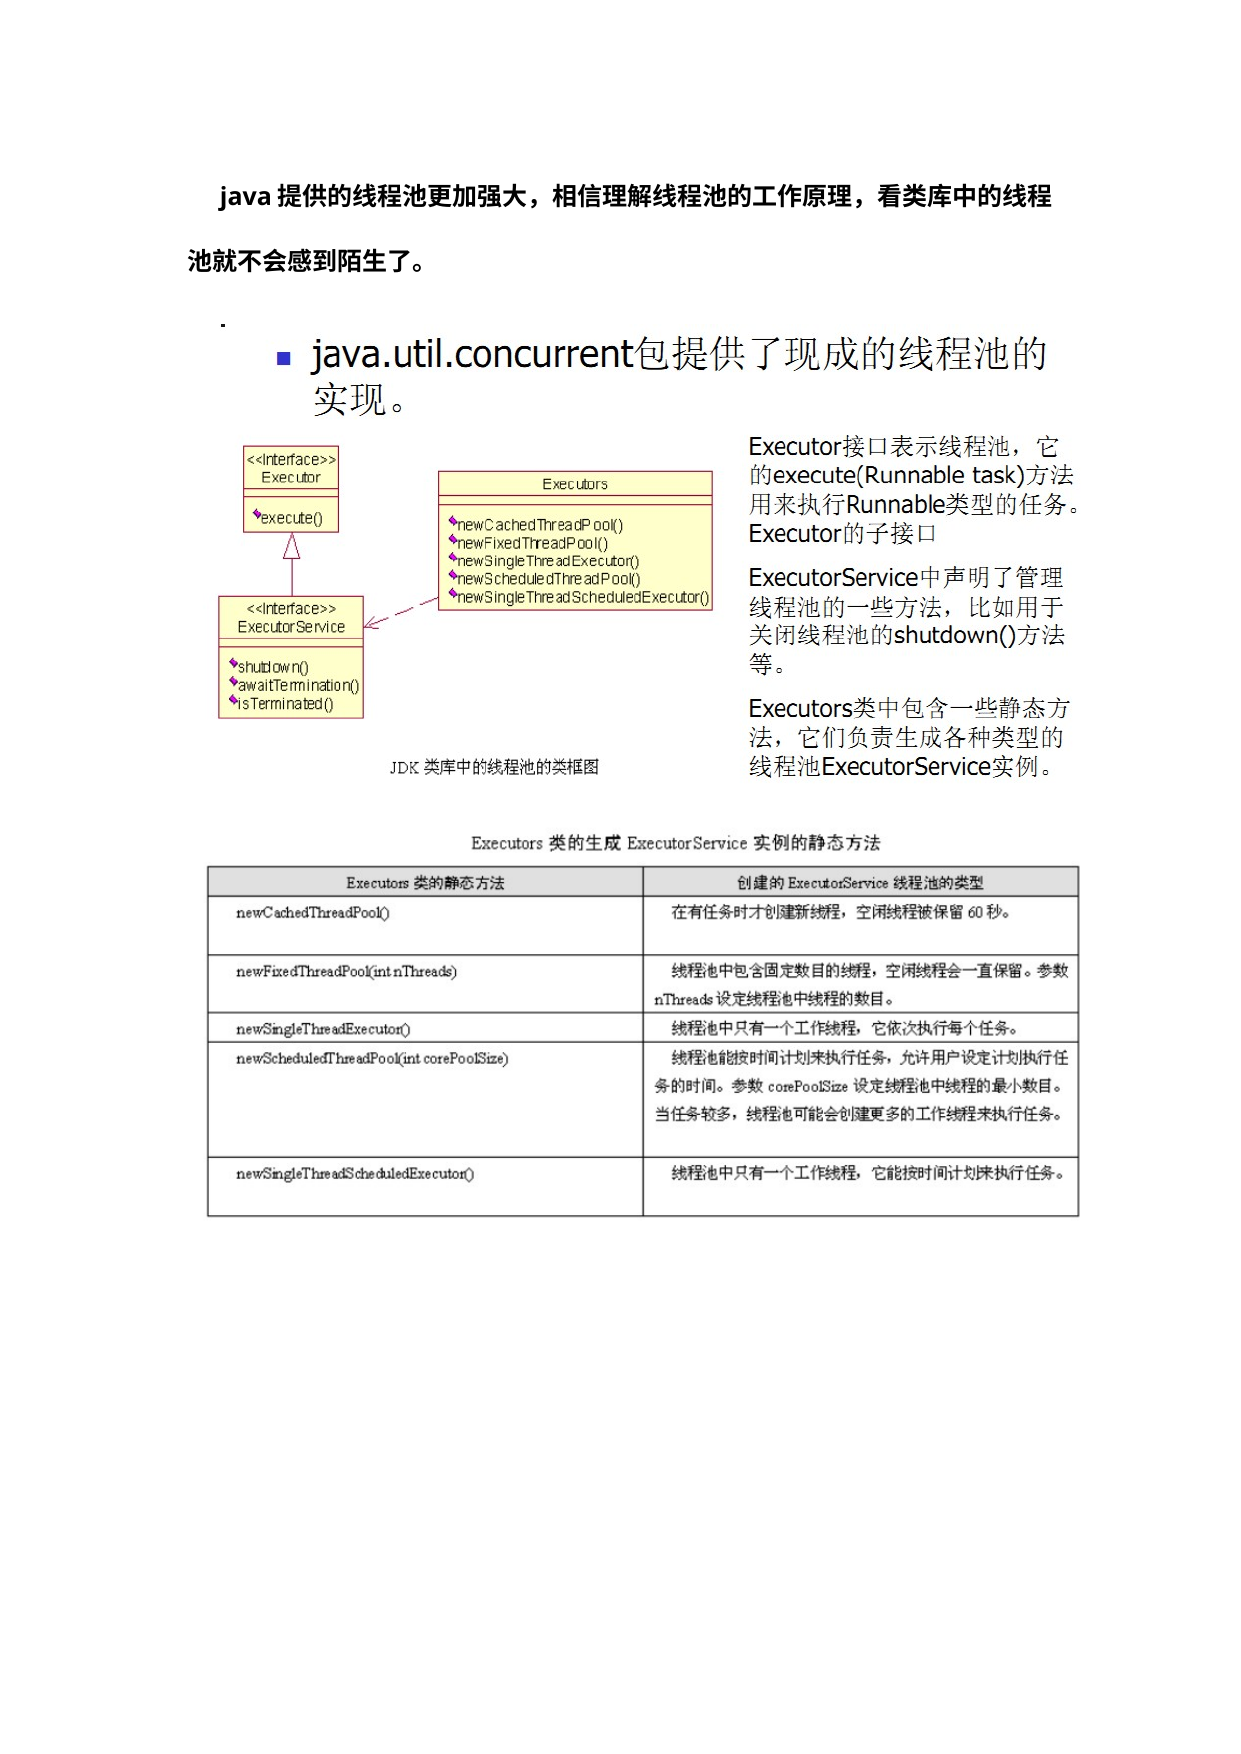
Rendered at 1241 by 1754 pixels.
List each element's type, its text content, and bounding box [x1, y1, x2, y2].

text java提供的线程池更加强大，相信理解线程池的工作原理，看类库中的线程池就不会感到陌生了。 [187, 162, 1053, 324]
picture [187, 324, 1082, 796]
picture [187, 812, 1092, 1232]
